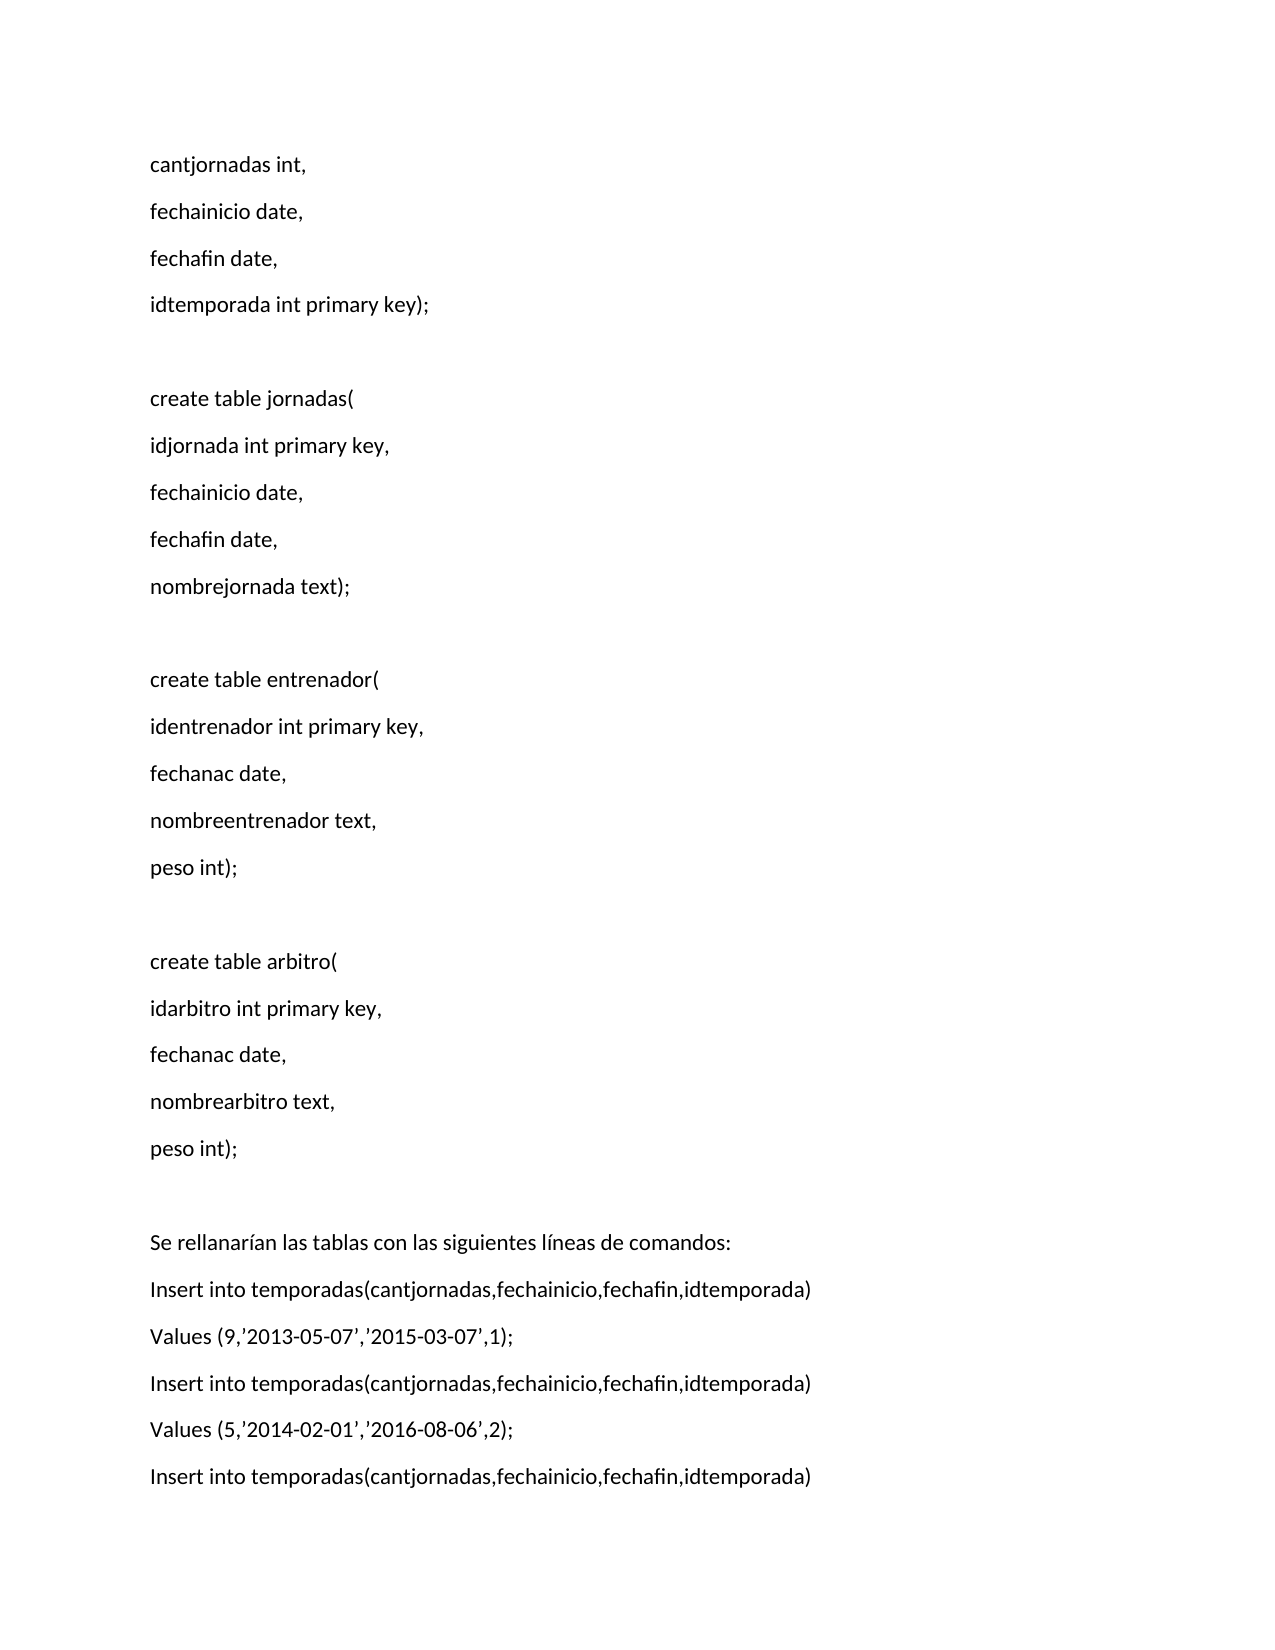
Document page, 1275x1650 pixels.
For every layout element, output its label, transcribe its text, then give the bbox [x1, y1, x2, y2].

text fechafin date, [150, 244, 1125, 272]
text nombreentrenador text, [150, 806, 1125, 834]
text fechanac date, [150, 759, 1125, 787]
text idarbitro int primary key, [150, 994, 1125, 1022]
text Values (5,’2014-02-01’,’2016-08-06’,2); [150, 1416, 1125, 1444]
text idjornada int primary key, [150, 431, 1125, 459]
text fechainicio date, [150, 478, 1125, 506]
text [150, 1462, 1125, 1491]
text idtemporada int primary key); [150, 291, 1125, 319]
text Insert into temporadas(cantjornadas,fechainicio,fechafin,idtemporada) [150, 1275, 1125, 1303]
text cantjornadas int, [150, 150, 1125, 178]
text create table entrenador( [150, 666, 1125, 694]
text nombrearbitro text, [150, 1087, 1125, 1116]
text Se rellanarían las tablas con las siguientes líneas de comandos: [150, 1228, 1125, 1256]
text peso int); [150, 1134, 1125, 1162]
text fechainicio date, [150, 197, 1125, 225]
text identrenador int primary key, [150, 712, 1125, 741]
text fechanac date, [150, 1041, 1125, 1069]
text nombrejornada text); [150, 572, 1125, 600]
text fechafin date, [150, 525, 1125, 553]
text create table arbitro( [150, 947, 1125, 975]
text Values (9,’2013-05-07’,’2015-03-07’,1); [150, 1322, 1125, 1350]
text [150, 1369, 1125, 1397]
text create table jornadas( [150, 384, 1125, 412]
text peso int); [150, 853, 1125, 881]
